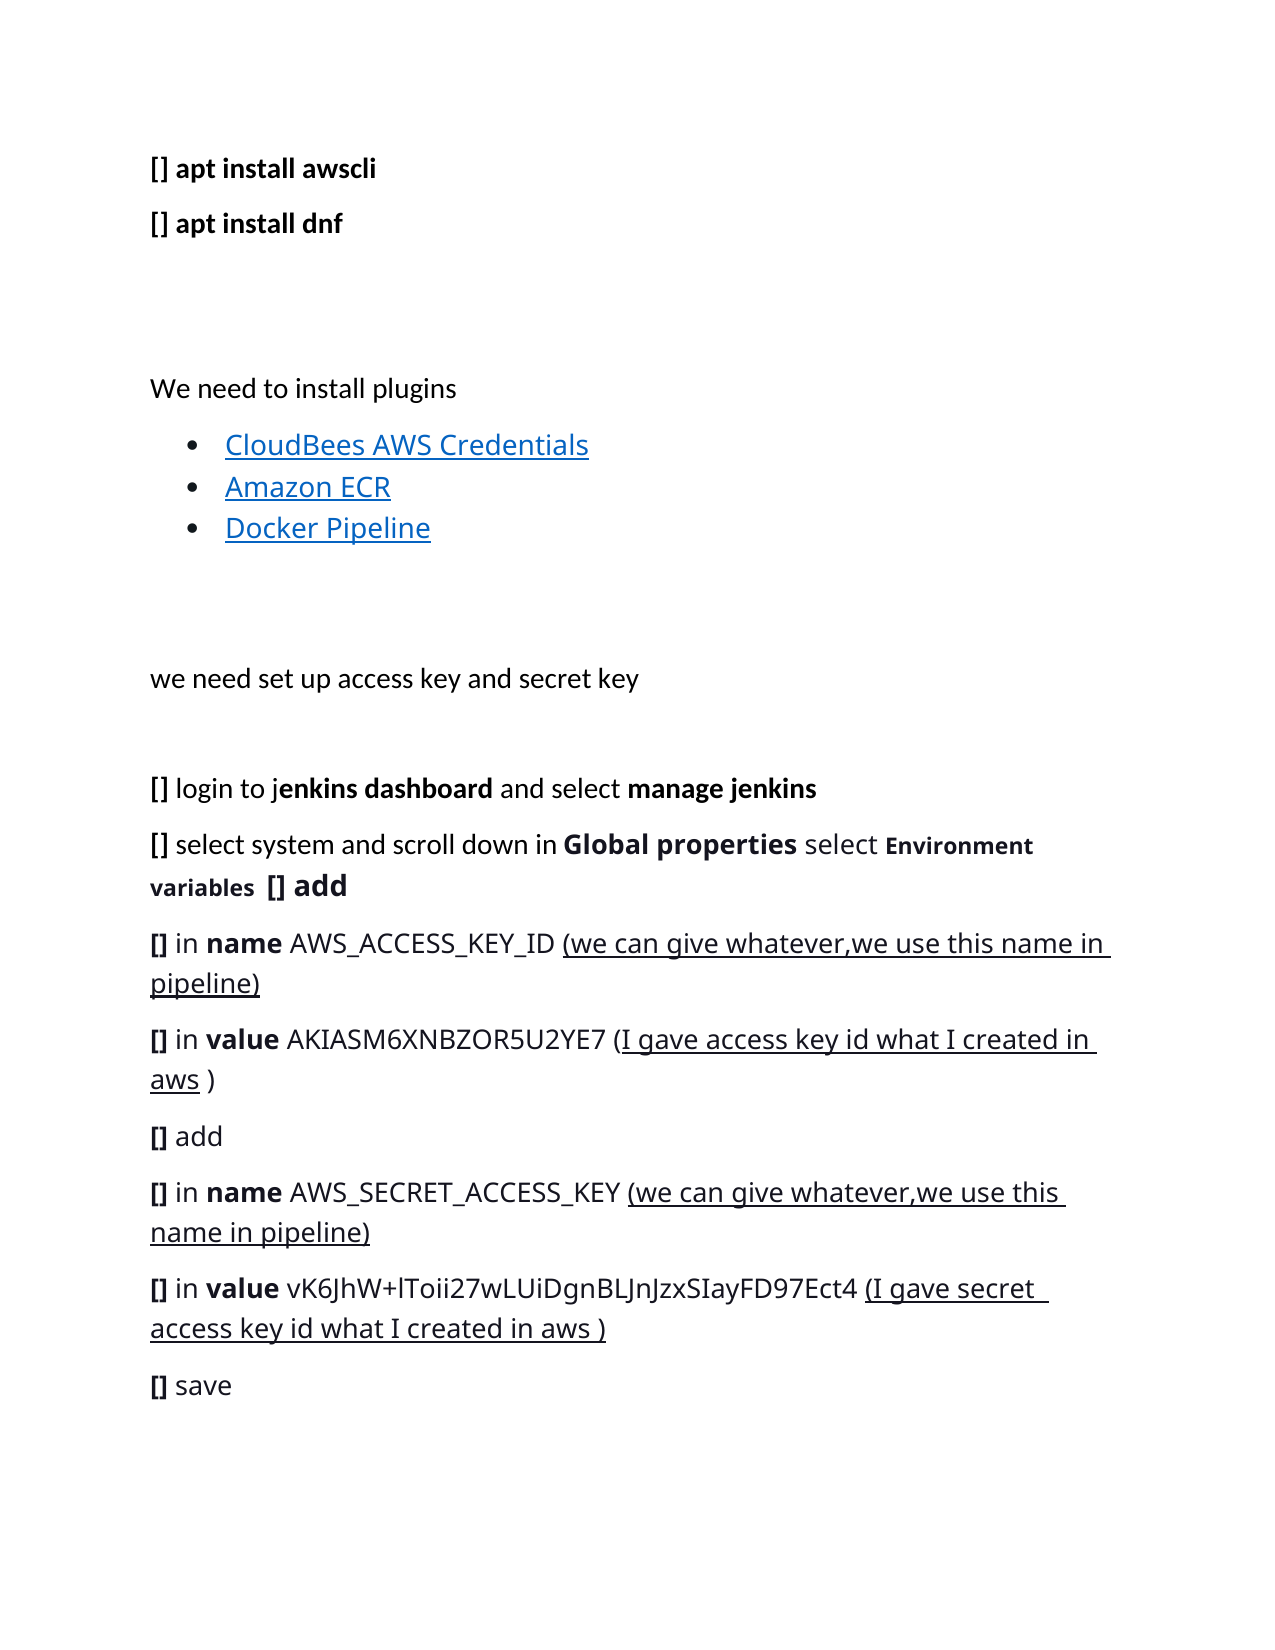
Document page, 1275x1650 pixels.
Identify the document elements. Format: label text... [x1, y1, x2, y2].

text [] select system and scroll down in Global properties select Environment variables [] add [150, 825, 1125, 905]
text [] in value vK6JhW+lToii27wLUiDgnBLJnJzxSIayFD97Ect4 (I gave secret access key id what I created in aws ) [150, 1270, 1125, 1346]
text [] in name AWS_ACCESS_KEY_ID (we can give whatever,we use this name in pipeline) [150, 924, 1125, 1001]
list Docker Pipeline [187, 508, 1125, 547]
text we need set up access key and secret key [150, 660, 1125, 695]
text We need to install plugins [150, 370, 1125, 406]
text [] in name AWS_SECRET_ACCESS_KEY (we can give whatever,we use this name in pipeline) [150, 1173, 1125, 1250]
text [] add [150, 1117, 1125, 1154]
list Amazon ECR [187, 467, 1125, 505]
text [] apt install awscli [150, 150, 1125, 186]
text [] apt install dnf [150, 205, 1125, 241]
text [] in value AKIASM6XNBZOR5U2YE7 (I gave access key id what I created in aws ) [150, 1021, 1125, 1097]
text [] save [150, 1366, 1125, 1403]
text [] login to jenkins dashboard and select manage jenkins [150, 770, 1125, 806]
list CloudBees AWS Credentials [187, 426, 1125, 464]
